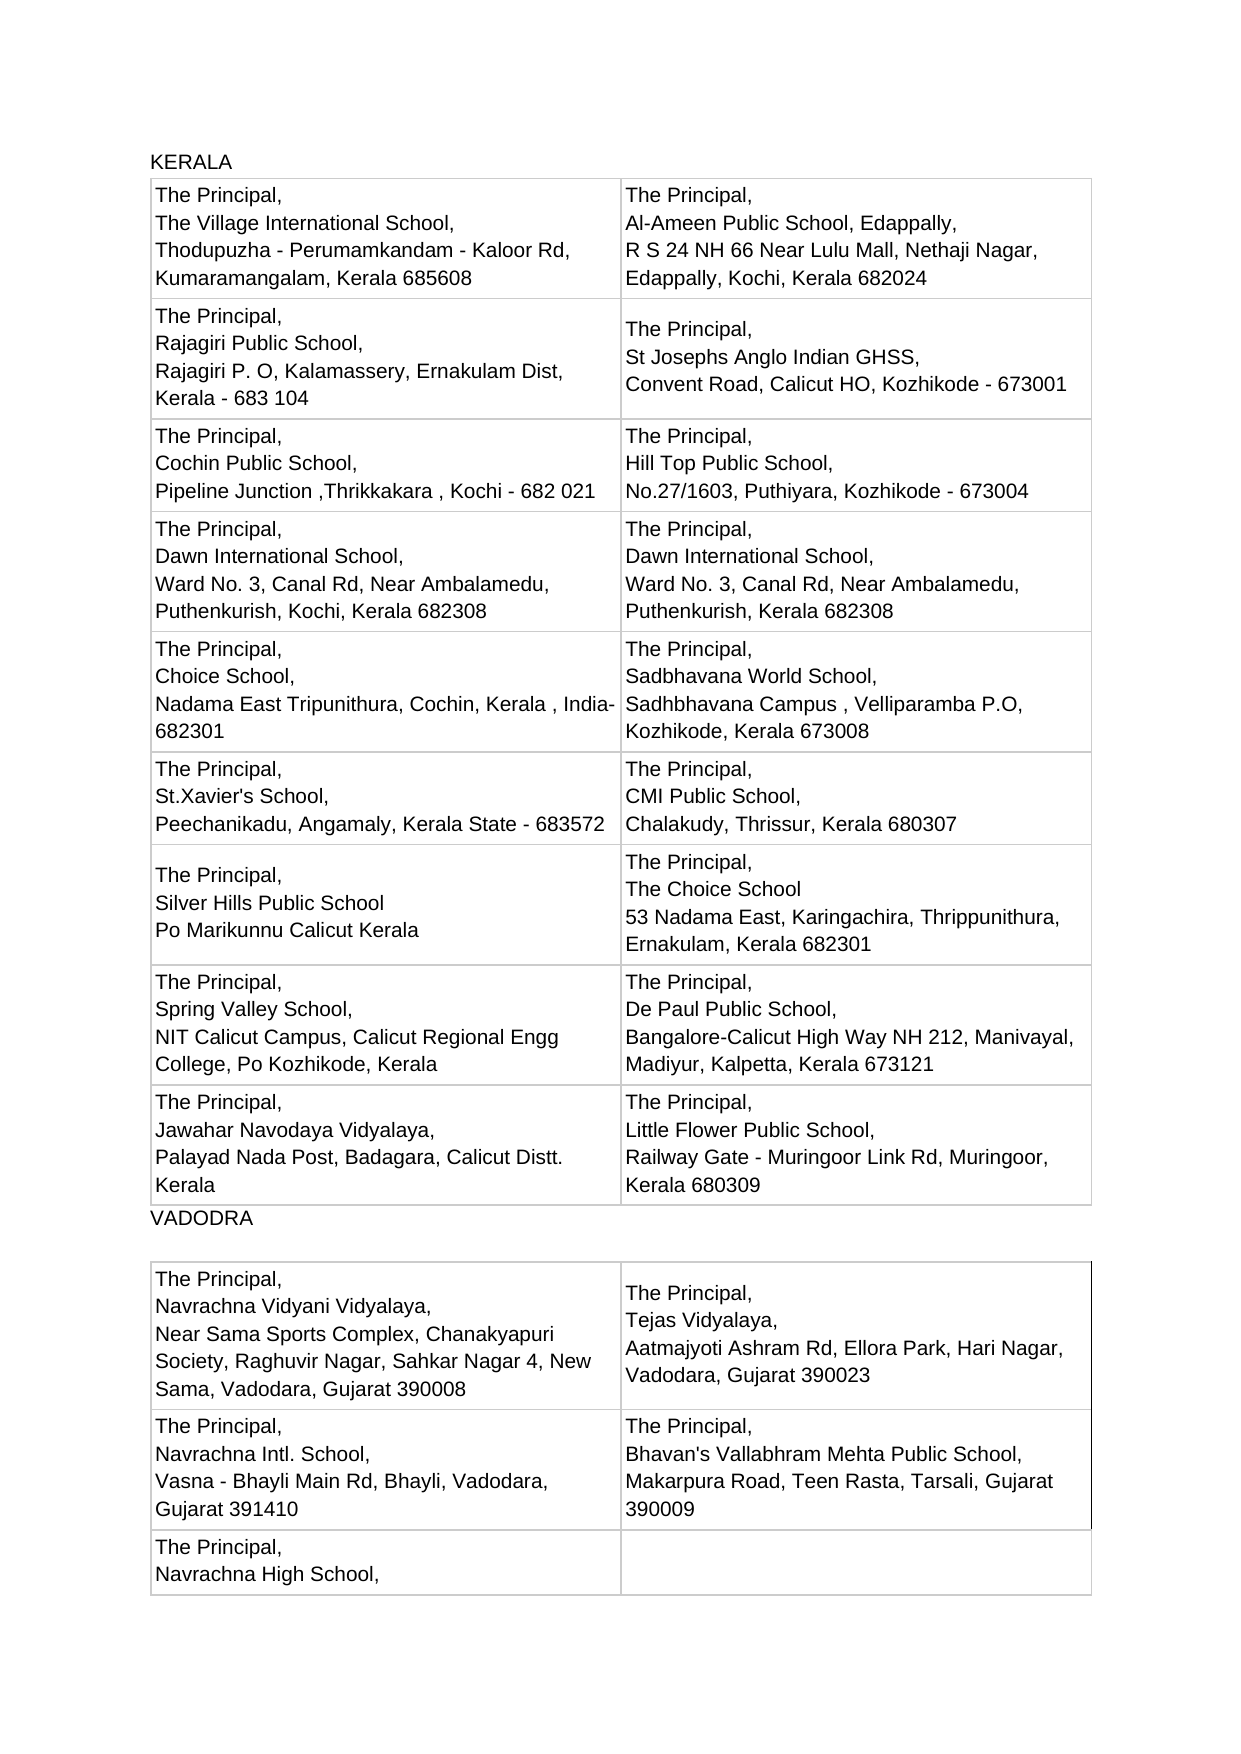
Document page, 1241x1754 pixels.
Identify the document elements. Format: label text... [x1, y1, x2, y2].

table_cell The Principal, De Paul Public School, Bangalore-Calicut High Way NH 212, Manivayal, Madiyur, Kalpetta, Kerala 673121 [622, 966, 1091, 1084]
text KERALA [150, 150, 1090, 174]
table_header The Principal, Al-Ameen Public School, Edappally, R S 24 NH 66 Near Lulu Mall, Nethaji Nagar, Edappally, Kochi, Kerala 682024 [622, 179, 1091, 298]
table_header The Principal, Tejas Vidyalaya, Aatmajyoti Ashram Rd, Ellora Park, Hari Nagar, Vadodara, Gujarat 390023 [622, 1263, 1091, 1409]
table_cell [152, 1531, 620, 1594]
table_cell The Principal, The Choice School 53 Nadama East, Karingachira, Thrippunithura, Ernakulam, Kerala 682301 [622, 845, 1091, 964]
table_cell The Principal, Hill Top Public School, No.27/1603, Puthiyara, Kozhikode - 673004 [622, 420, 1091, 511]
table_cell The Principal, Rajagiri Public School, Rajagiri P. O, Kalamassery, Ernakulam Dist, Kerala - 683 104 [152, 299, 620, 418]
table_cell The Principal, Bhavan's Vallabhram Mehta Public School, Makarpura Road, Teen Rasta, Tarsali, Gujarat 390009 [622, 1410, 1091, 1529]
table_cell The Principal, Dawn International School, Ward No. 3, Canal Rd, Near Ambalamedu, Puthenkurish, Kochi, Kerala 682308 [152, 512, 620, 631]
table_header The Principal, The Village International School, Thodupuzha - Perumamkandam - Kaloor Rd, Kumaramangalam, Kerala 685608 [152, 179, 620, 298]
table_cell The Principal, Cochin Public School, Pipeline Junction ,Thrikkakara , Kochi - 682 021 [152, 420, 620, 511]
table_cell The Principal, Choice School, Nadama East Tripunithura, Cochin, Kerala , India-682301 [152, 632, 620, 751]
text VADODRA [150, 1206, 1090, 1230]
table_cell The Principal, St Josephs Anglo Indian GHSS, Convent Road, Calicut HO, Kozhikode - 673001 [622, 299, 1091, 418]
table_cell The Principal, Silver Hills Public School Po Marikunnu Calicut Kerala [152, 845, 620, 964]
table_cell The Principal, Little Flower Public School, Railway Gate - Muringoor Link Rd, Muringoor, Kerala 680309 [622, 1086, 1091, 1204]
table_header The Principal, Navrachna Vidyani Vidyalaya, Near Sama Sports Complex, Chanakyapuri Society, Raghuvir Nagar, Sahkar Nagar 4, New Sama, Vadodara, Gujarat 390008 [152, 1263, 620, 1409]
table_cell The Principal, Jawahar Navodaya Vidyalaya, Palayad Nada Post, Badagara, Calicut Distt. Kerala [152, 1086, 620, 1204]
table_cell The Principal, CMI Public School, Chalakudy, Thrissur, Kerala 680307 [622, 753, 1091, 844]
table_cell The Principal, Sadbhavana World School, Sadhbhavana Campus , Velliparamba P.O, Kozhikode, Kerala 673008 [622, 632, 1091, 751]
table_cell The Principal, Spring Valley School, NIT Calicut Campus, Calicut Regional Engg College, Po Kozhikode, Kerala [152, 966, 620, 1084]
table_cell The Principal, Navrachna Intl. School, Vasna - Bhayli Main Rd, Bhayli, Vadodara, Gujarat 391410 [152, 1410, 620, 1529]
table_cell The Principal, St.Xavier's School, Peechanikadu, Angamaly, Kerala State - 683572 [152, 753, 620, 844]
table_cell [622, 1531, 1091, 1594]
table_cell The Principal, Dawn International School, Ward No. 3, Canal Rd, Near Ambalamedu, Puthenkurish, Kerala 682308 [622, 512, 1091, 631]
